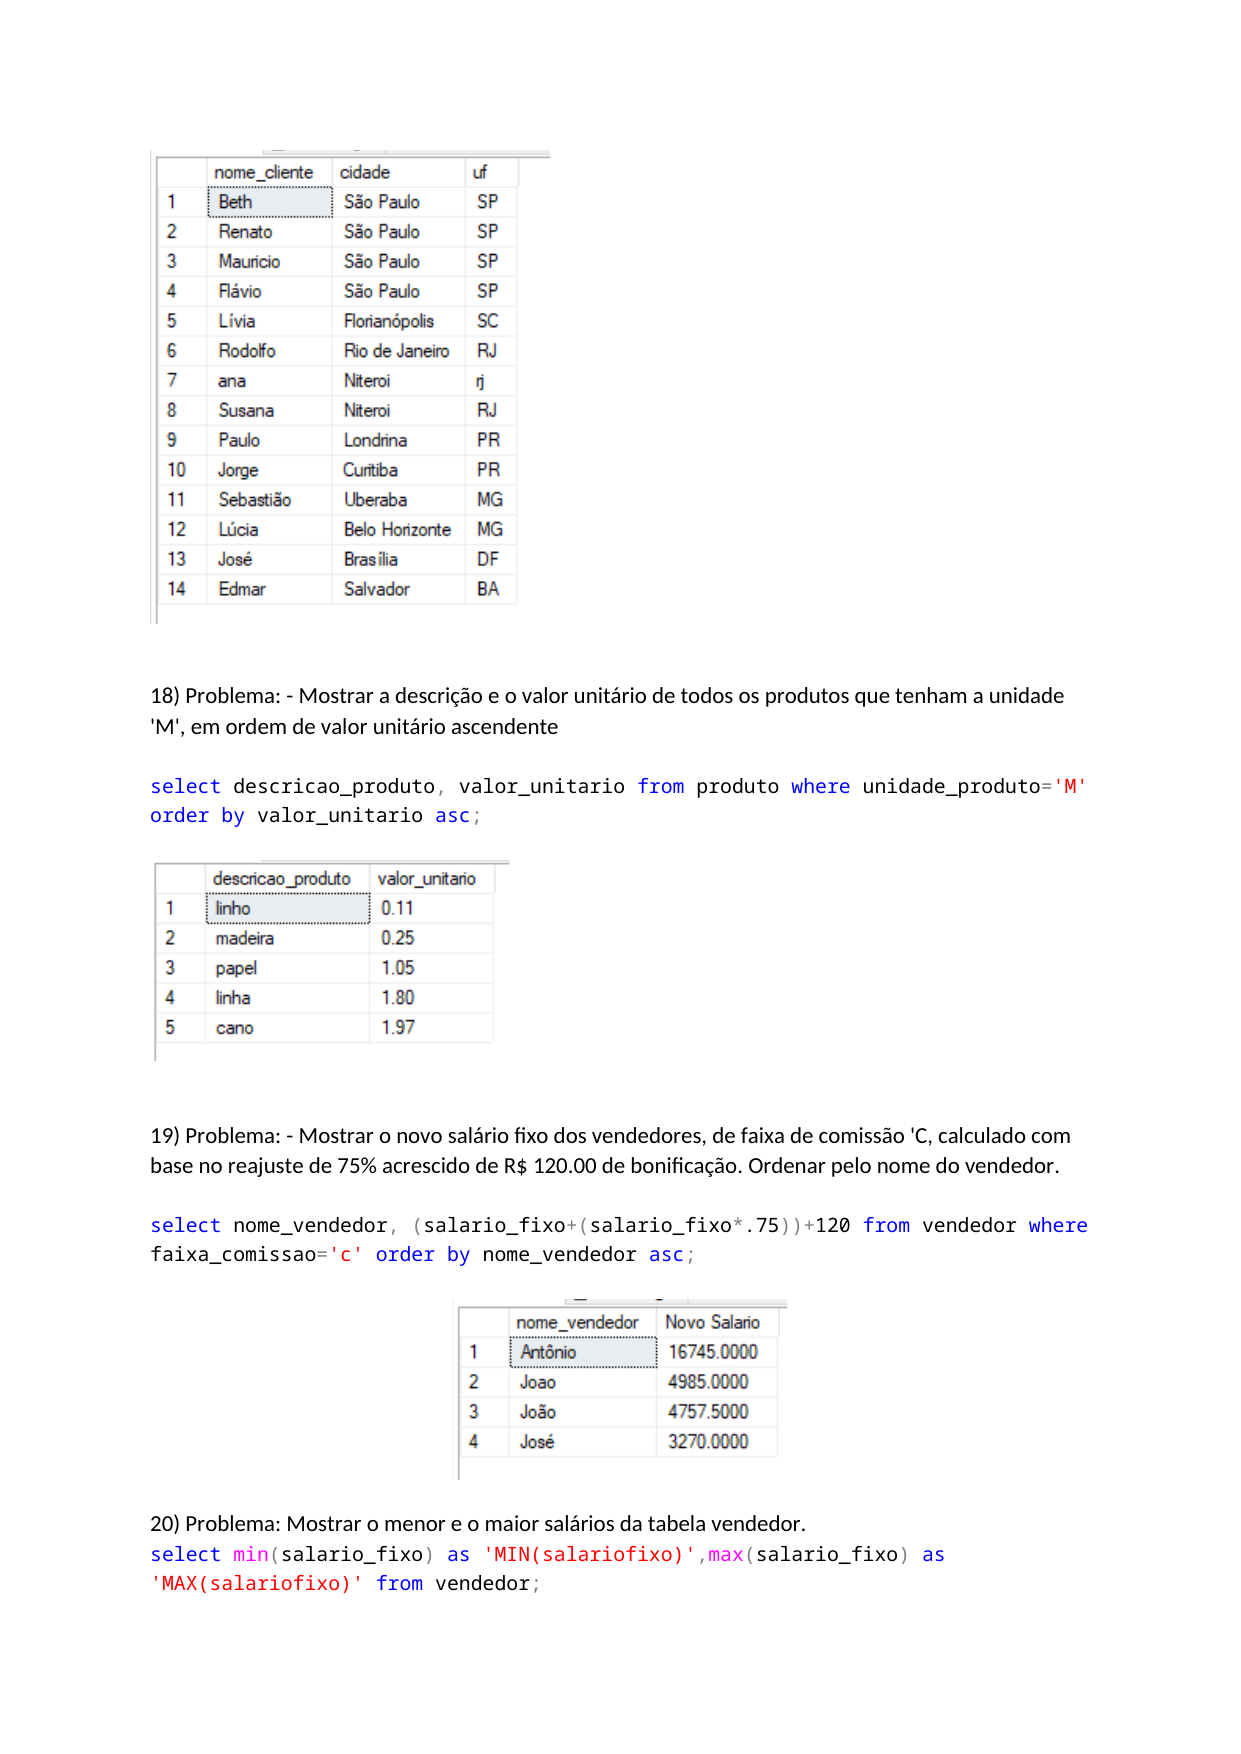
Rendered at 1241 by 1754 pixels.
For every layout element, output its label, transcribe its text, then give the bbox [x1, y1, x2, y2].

text 20) Problema: Mostrar o menor e o maior salários da tabela vendedor. [150, 1509, 1090, 1538]
picture [150, 860, 510, 1061]
text select descricao_produto, valor_unitario from produto where unidade_produto='M' order by valor_unitario asc; [150, 772, 1090, 828]
text 18) Problema: - Mostrar a descrição e o valor unitário de todos os produtos que tenham a unidade 'M', em ordem de valor unitário ascendente [150, 682, 1090, 740]
picture [150, 150, 550, 624]
picture [452, 1299, 788, 1480]
text select min(salario_fixo) as 'MIN(salariofixo)',max(salario_fixo) as 'MAX(salariofixo)' from vendedor; [150, 1540, 1090, 1596]
text select nome_vendedor, (salario_fixo+(salario_fixo*.75))+120 from vendedor where faixa_comissao='c' order by nome_vendedor asc; [150, 1211, 1090, 1267]
text 19) Problema: - Mostrar o novo salário fixo dos vendedores, de faixa de comissão 'C, calculado com base no reajuste de 75% acrescido de R$ 120.00 de bonificação. Ordenar pelo nome do vendedor. [150, 1121, 1090, 1179]
